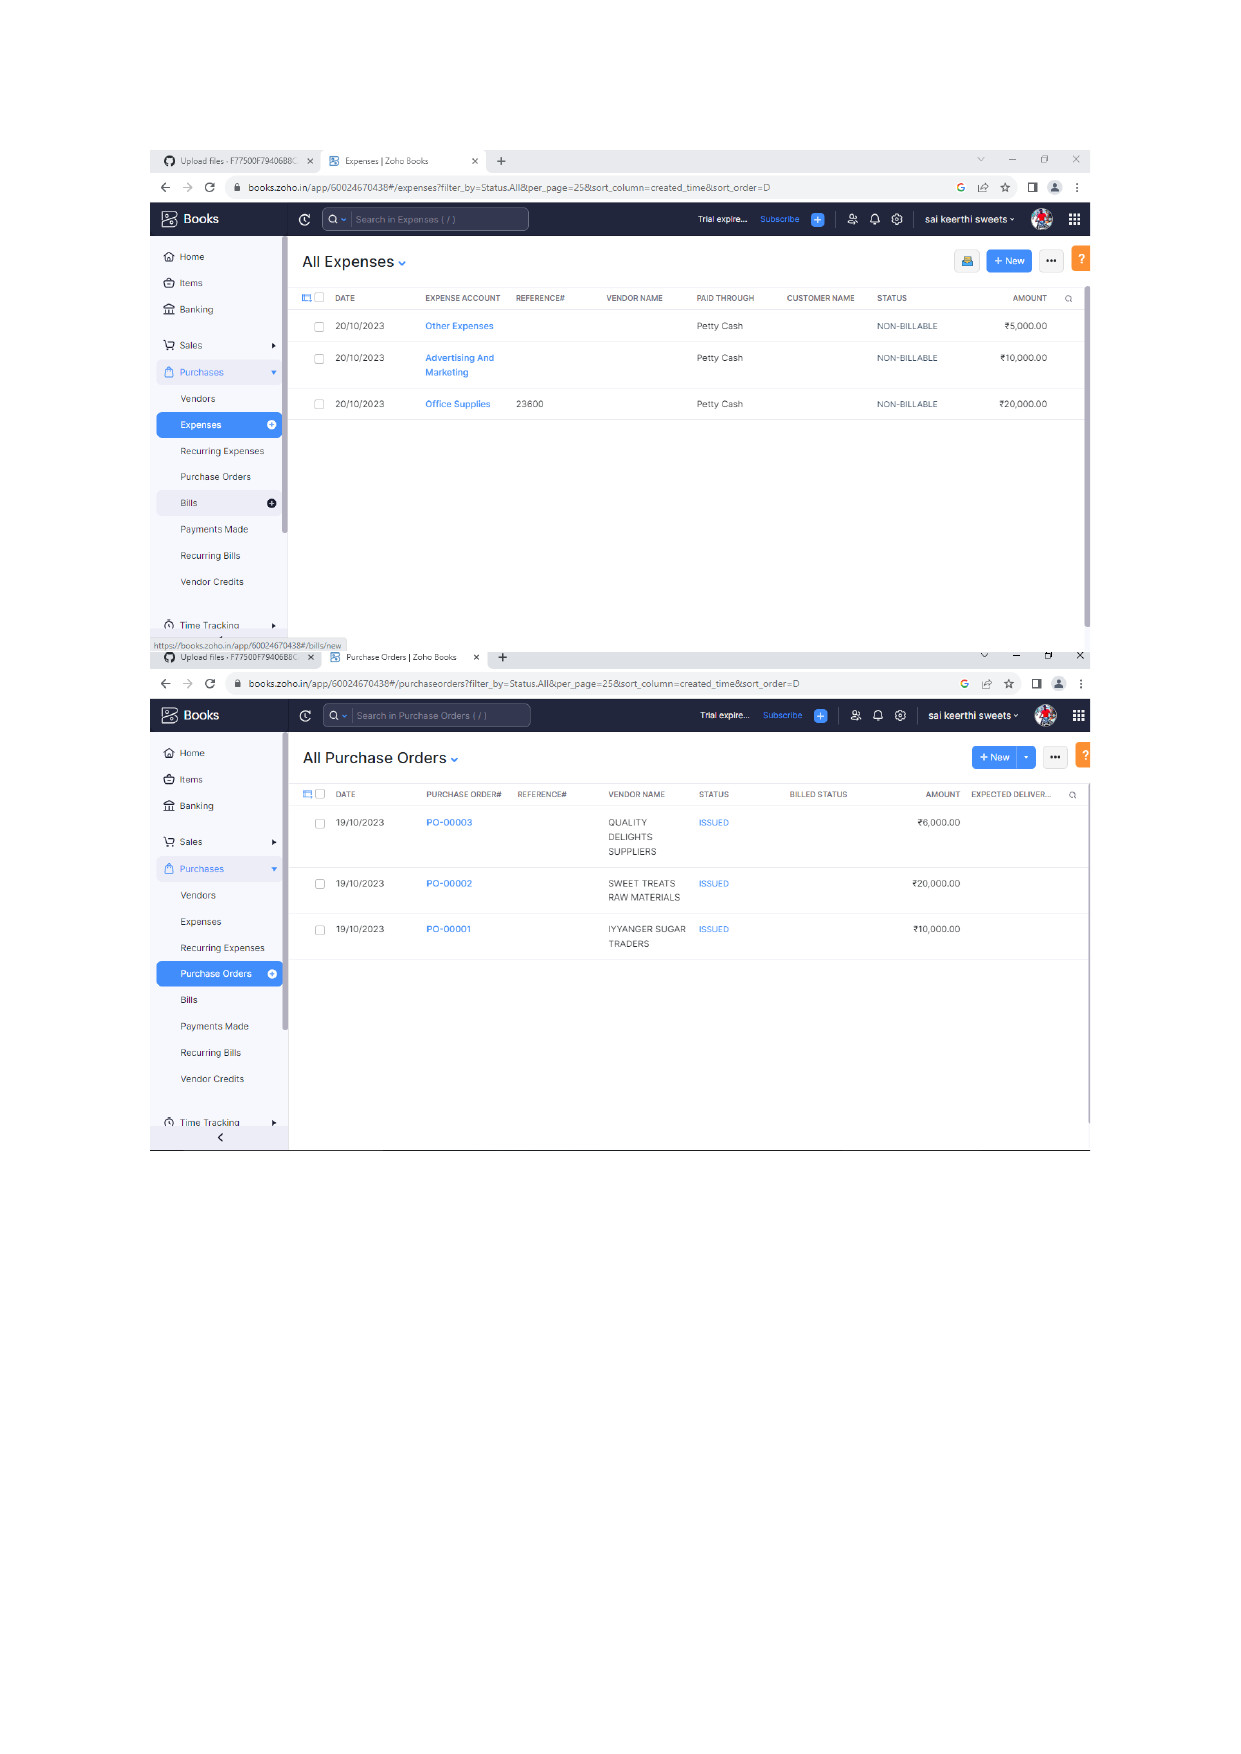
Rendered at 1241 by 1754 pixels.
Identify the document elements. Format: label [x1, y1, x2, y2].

picture [150, 652, 1091, 1151]
picture [150, 150, 1091, 651]
